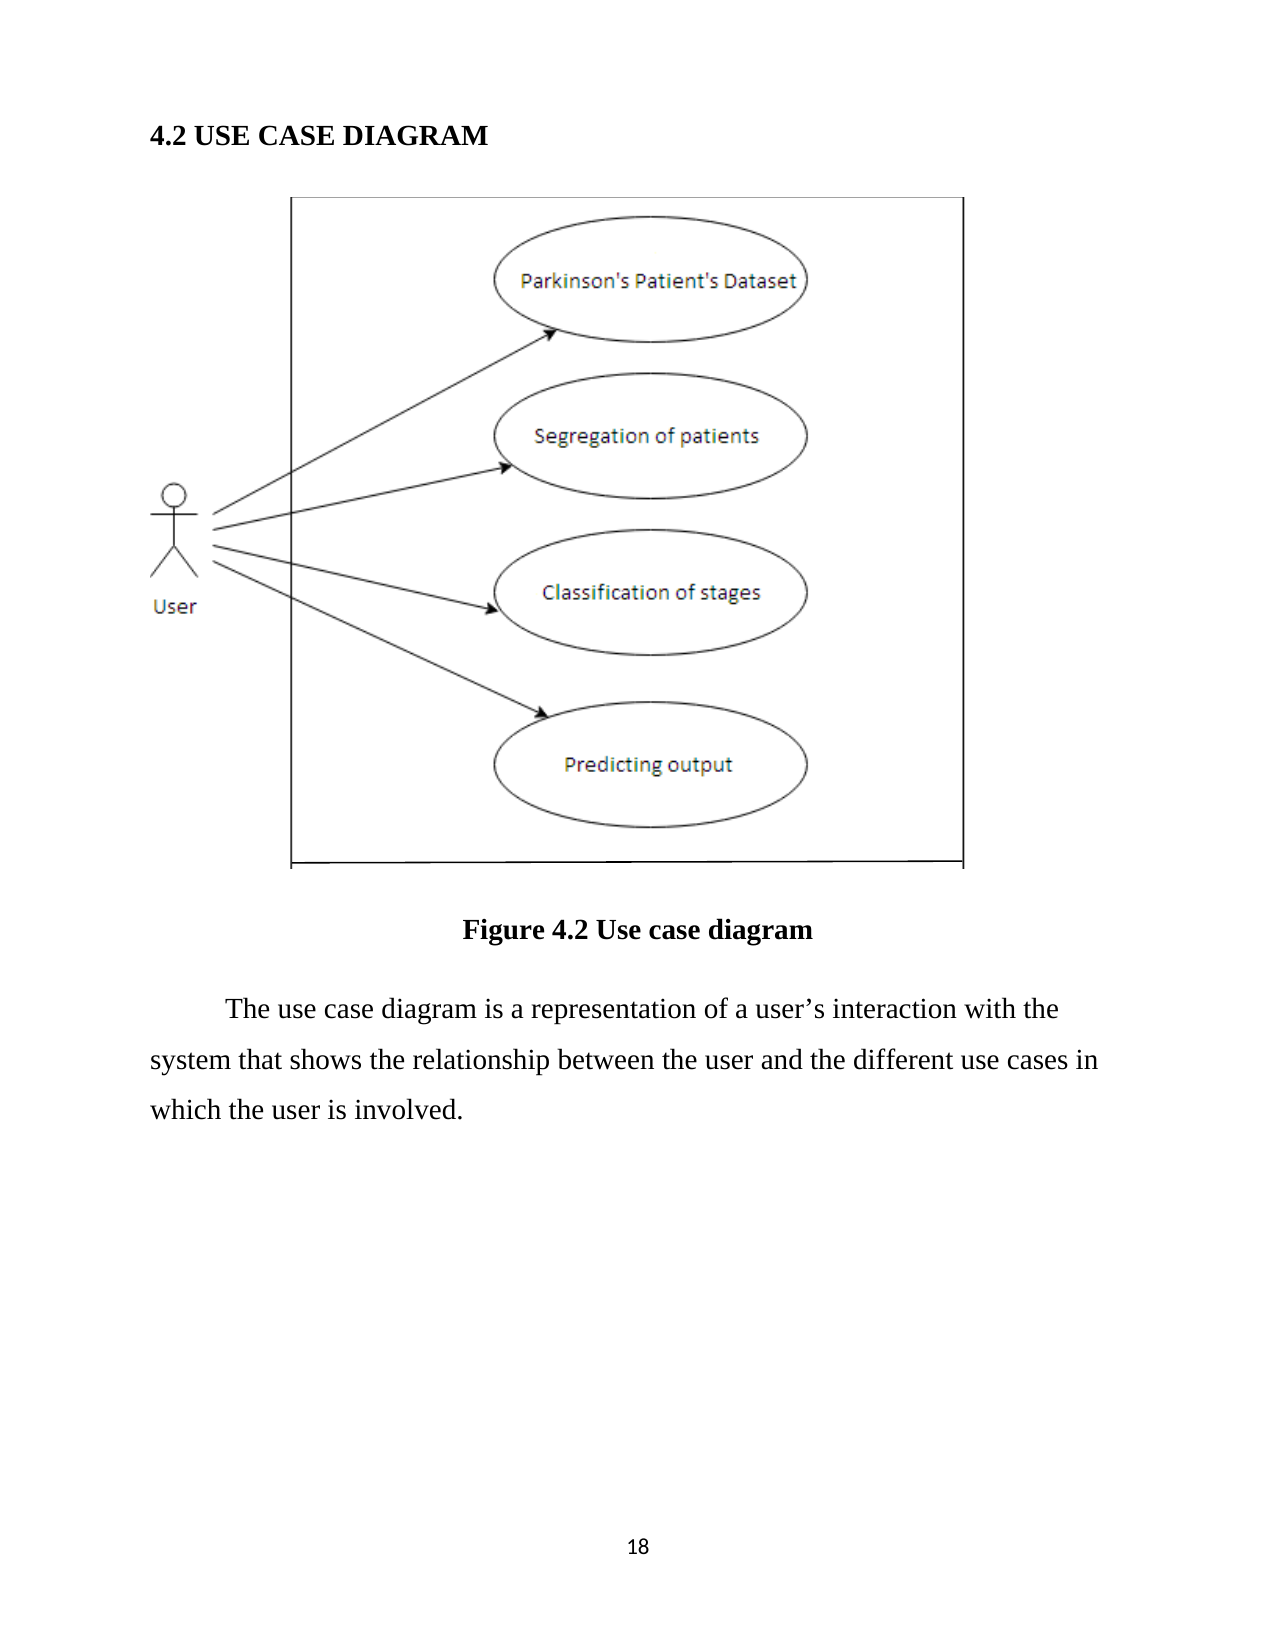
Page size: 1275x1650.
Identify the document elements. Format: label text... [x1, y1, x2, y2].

picture [150, 197, 966, 869]
text Figure 4.2 Use case diagram [150, 912, 1125, 946]
text The use case diagram is a representation of a user’s interaction with the system that shows the relationship between the user and the different use cases in which the user is involved. [150, 992, 1125, 1126]
text 4.2 USE CASE DIAGRAM [150, 118, 1125, 151]
